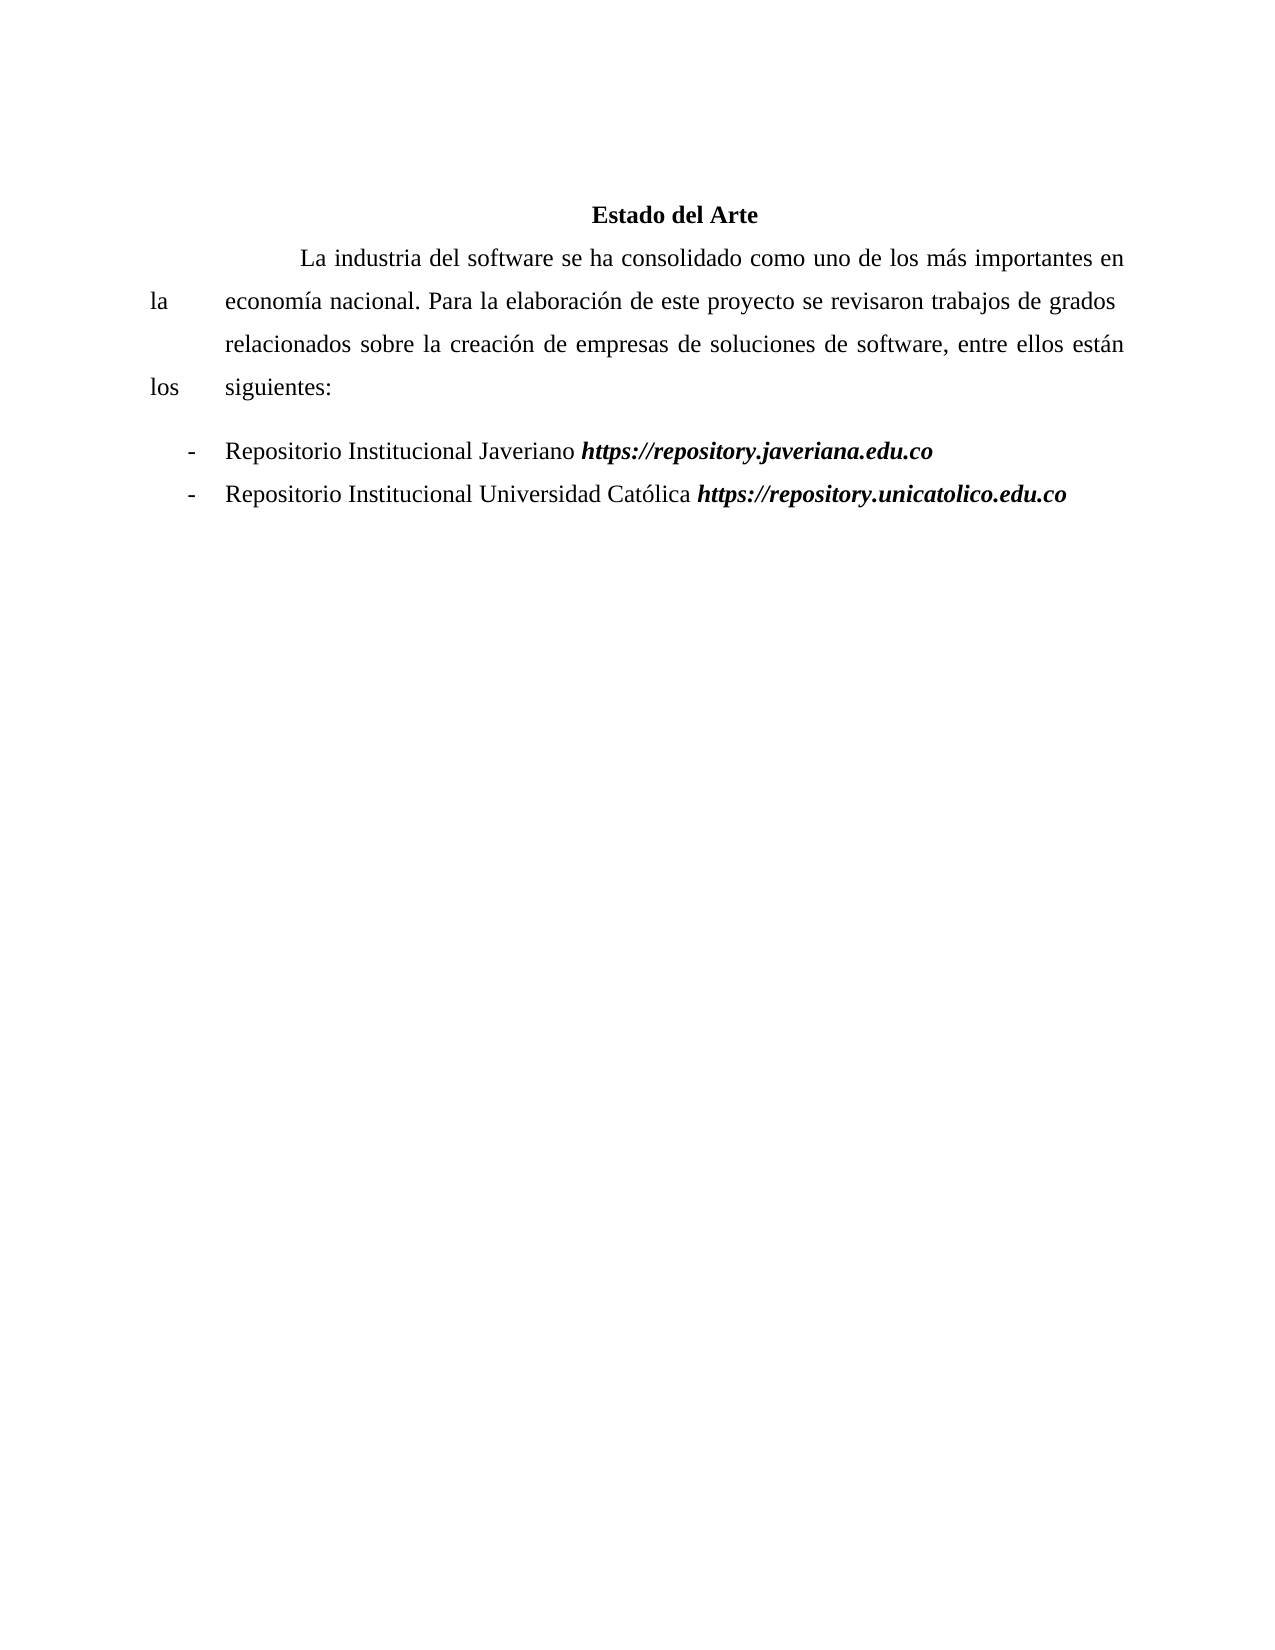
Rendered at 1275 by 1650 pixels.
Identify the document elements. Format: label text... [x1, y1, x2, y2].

list Repositorio Institucional Universidad Católica https://repository.unicatolico.edu.co [187, 479, 1125, 508]
list Repositorio Institucional Javeriano https://repository.javeriana.edu.co [187, 436, 1125, 465]
text La industria del software se ha consolidado como uno de los más importantes en la economía nacional. Para la elaboración de este proyecto se revisaron trabajos de grados relacionados sobre la creación de empresas de soluciones de software, entre ellos están los siguientes: [150, 243, 1125, 401]
subtitle Estado del Arte [150, 200, 1125, 229]
